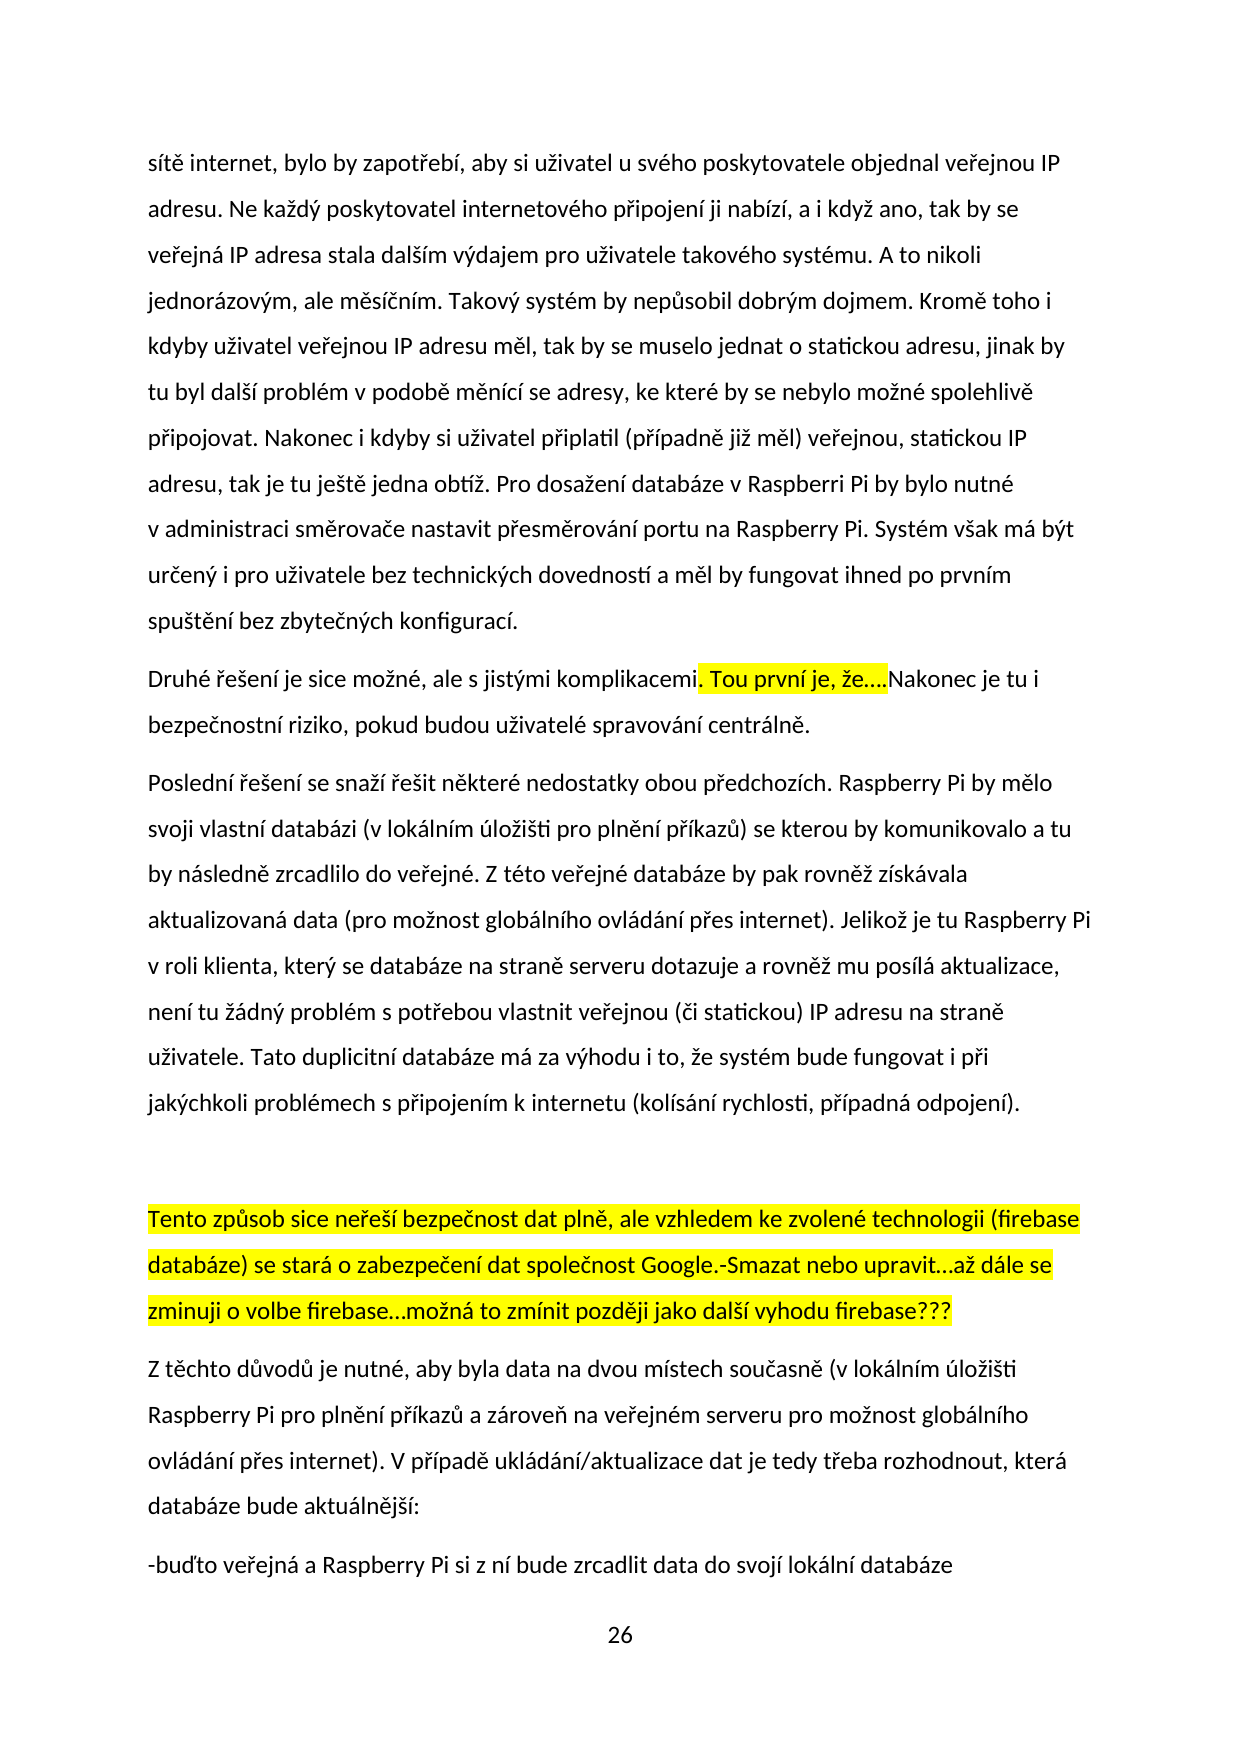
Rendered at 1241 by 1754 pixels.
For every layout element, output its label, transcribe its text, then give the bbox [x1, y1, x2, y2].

text Tento způsob sice neřeší bezpečnost dat plně, ale vzhledem ke zvolené technologii (firebase databáze) se stará o zabezpečení dat společnost Google.-Smazat nebo upravit…až dále se zminuji o volbe firebase…možná to zmínit později jako další vyhodu firebase??? [148, 1204, 1093, 1326]
text Druhé řešení je sice možné, ale s jistými komplikacemi. Tou první je, že….Nakonec je tu i bezpečnostní riziko, pokud budou uživatelé spravování centrálně. [148, 663, 1093, 739]
text Z těchto důvodů je nutné, aby byla data na dvou místech současně (v lokálním úložišti Raspberry Pi pro plnění příkazů a zároveň na veřejném serveru pro možnost globálního ovládání přes internet). V případě ukládání/aktualizace dat je tedy třeba rozhodnout, která databáze bude aktuálnější: [148, 1353, 1093, 1521]
text Poslední řešení se snaží řešit některé nedostatky obou předchozích. Raspberry Pi by mělo svoji vlastní databázi (v lokálním úložišti pro plnění příkazů) se kterou by komunikovalo a tu by následně zrcadlilo do veřejné. Z této veřejné databáze by pak rovněž získávala aktualizovaná data (pro možnost globálního ovládání přes internet). Jelikož je tu Raspberry Pi v roli klienta, který se databáze na straně serveru dotazuje a rovněž mu posílá aktualizace, není tu žádný problém s potřebou vlastnit veřejnou (či statickou) IP adresu na straně uživatele. Tato duplicitní databáze má za výhodu i to, že systém bude fungovat i při jakýchkoli problémech s připojením k internetu (kolísání rychlosti, případná odpojení). [148, 767, 1093, 1118]
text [148, 148, 1093, 635]
text -buďto veřejná a Raspberry Pi si z ní bude zrcadlit data do svojí lokální databáze [148, 1549, 1093, 1579]
